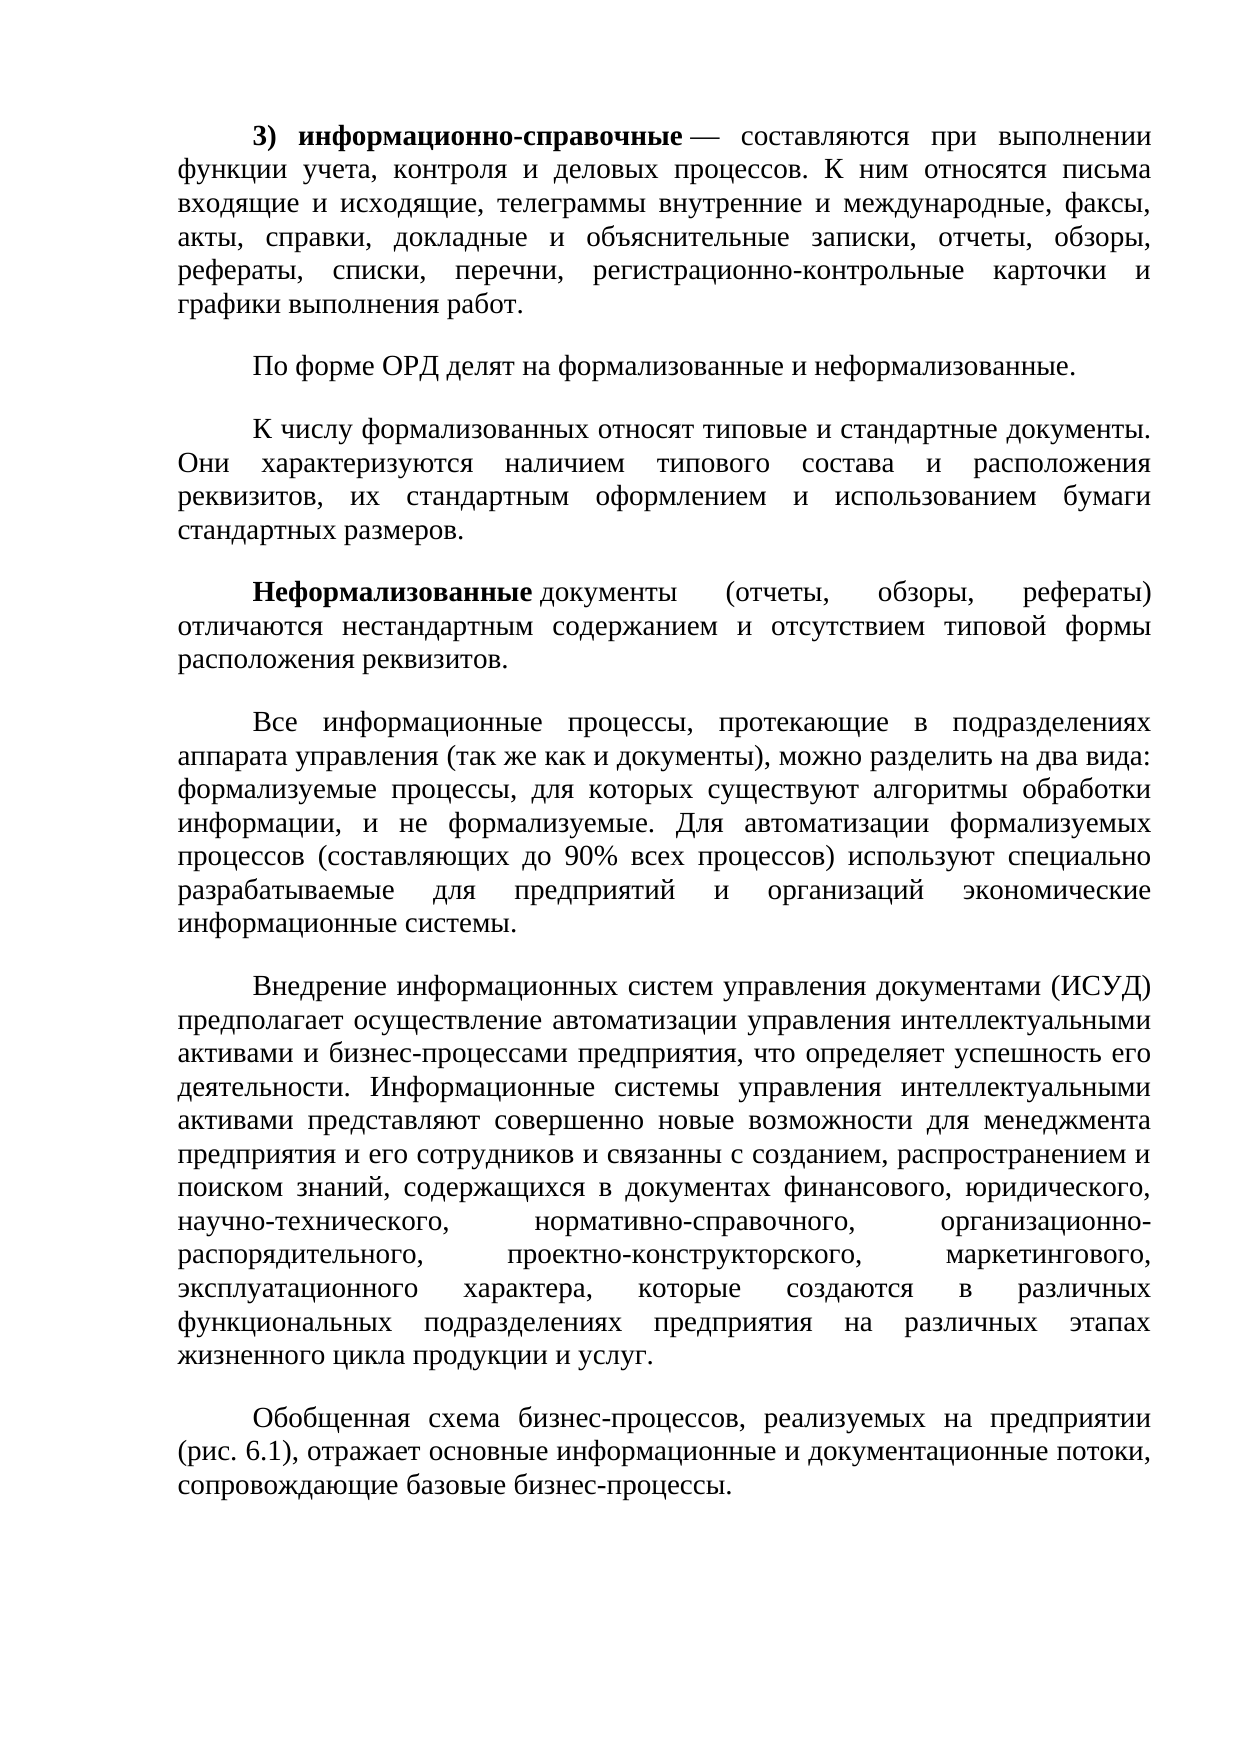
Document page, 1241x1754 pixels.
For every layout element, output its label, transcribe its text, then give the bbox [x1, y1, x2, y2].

text Внедрение информационных систем управления документами (ИСУД) предполагает осуществление автоматизации управления интеллектуальными активами и бизнес-процессами предприятия, что определяет успешность его деятельности. Информационные системы управления интеллектуальными активами представляют совершенно новые возможности для менеджмента предприятия и его сотрудников и связанны с созданием, распространением и поиском знаний, содержащихся в документах финансового, юридического, научно-технического, нормативно-справочного, организационно-распорядительного, проектно-конструкторского, маркетингового, эксплуатационного характера, которые создаются в различных функциональных подразделениях предприятия на различных этапах жизненного цикла продукции и услуг. [177, 968, 1152, 1371]
text По форме ОРД делят на формализованные и неформализованные. [177, 348, 1152, 382]
text К числу формализованных относят типовые и стандартные документы. Они характеризуются наличием типового состава и расположения реквизитов, их стандартным оформлением и использованием бумаги стандартных размеров. [177, 411, 1152, 545]
text Все информационные процессы, протекающие в подразделениях аппарата управления (так же как и документы), можно разделить на два вида: формализуемые процессы, для которых существуют алгоритмы обработки информации, и не формализуемые. Для автоматизации формализуемых процессов (составляющих до 90% всех процессов) используют специально разрабатываемые для предприятий и организаций экономические информационные системы. [177, 704, 1152, 939]
text Неформализованные документы (отчеты, обзоры, рефераты) отличаются нестандартным содержанием и отсутствием типовой формы расположения реквизитов. [177, 574, 1152, 675]
text 3) информационно-справочные — составляются при выполнении функции учета, контроля и деловых процессов. К ним относятся письма входящие и исходящие, телеграммы внутренние и международные, факсы, акты, справки, докладные и объяснительные записки, отчеты, обзоры, рефераты, списки, перечни, регистрационно-контрольные карточки и графики выполнения работ. [177, 118, 1152, 319]
text Обобщенная схема бизнес-процессов, реализуемых на предприятии (рис. 6.1), отражает основные информационные и документационные потоки, сопровождающие базовые бизнес-процессы. [177, 1400, 1152, 1501]
